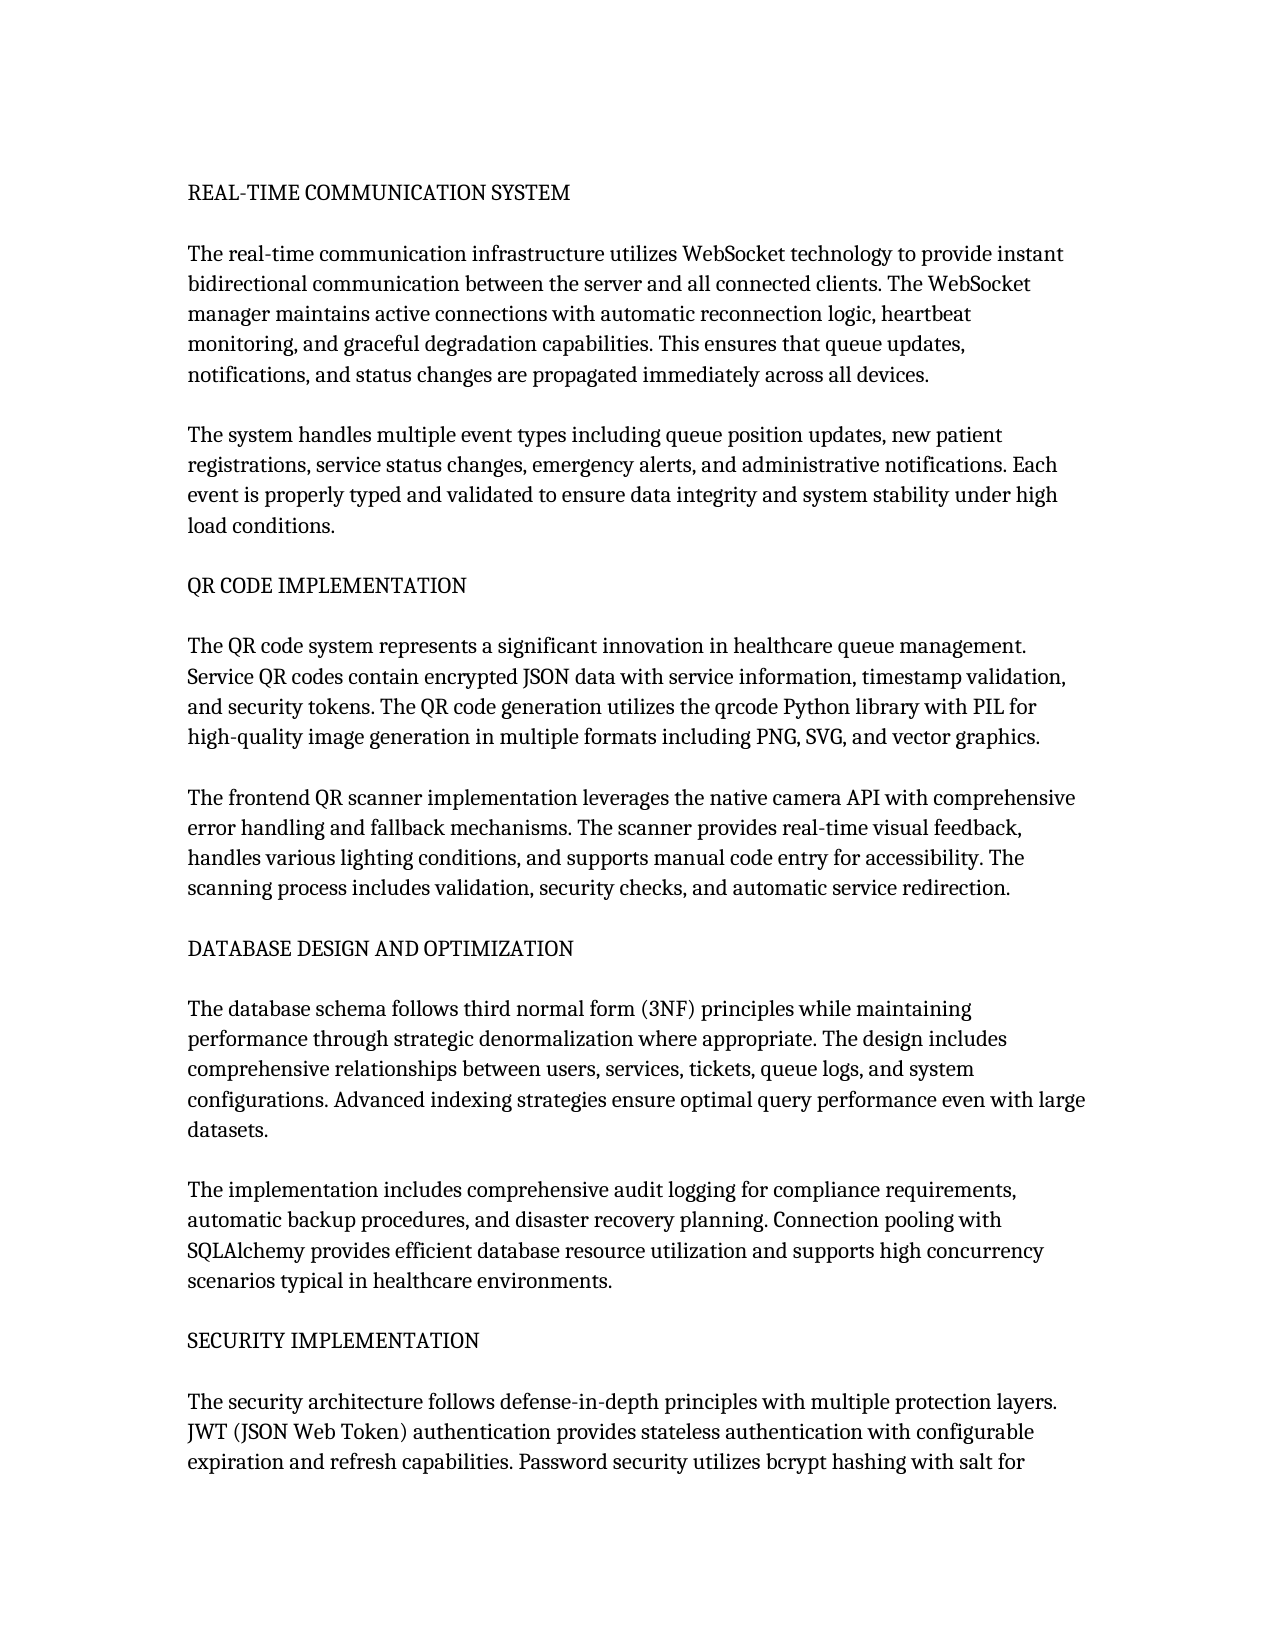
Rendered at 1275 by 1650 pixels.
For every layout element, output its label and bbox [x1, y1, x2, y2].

text [187, 150, 1087, 1475]
